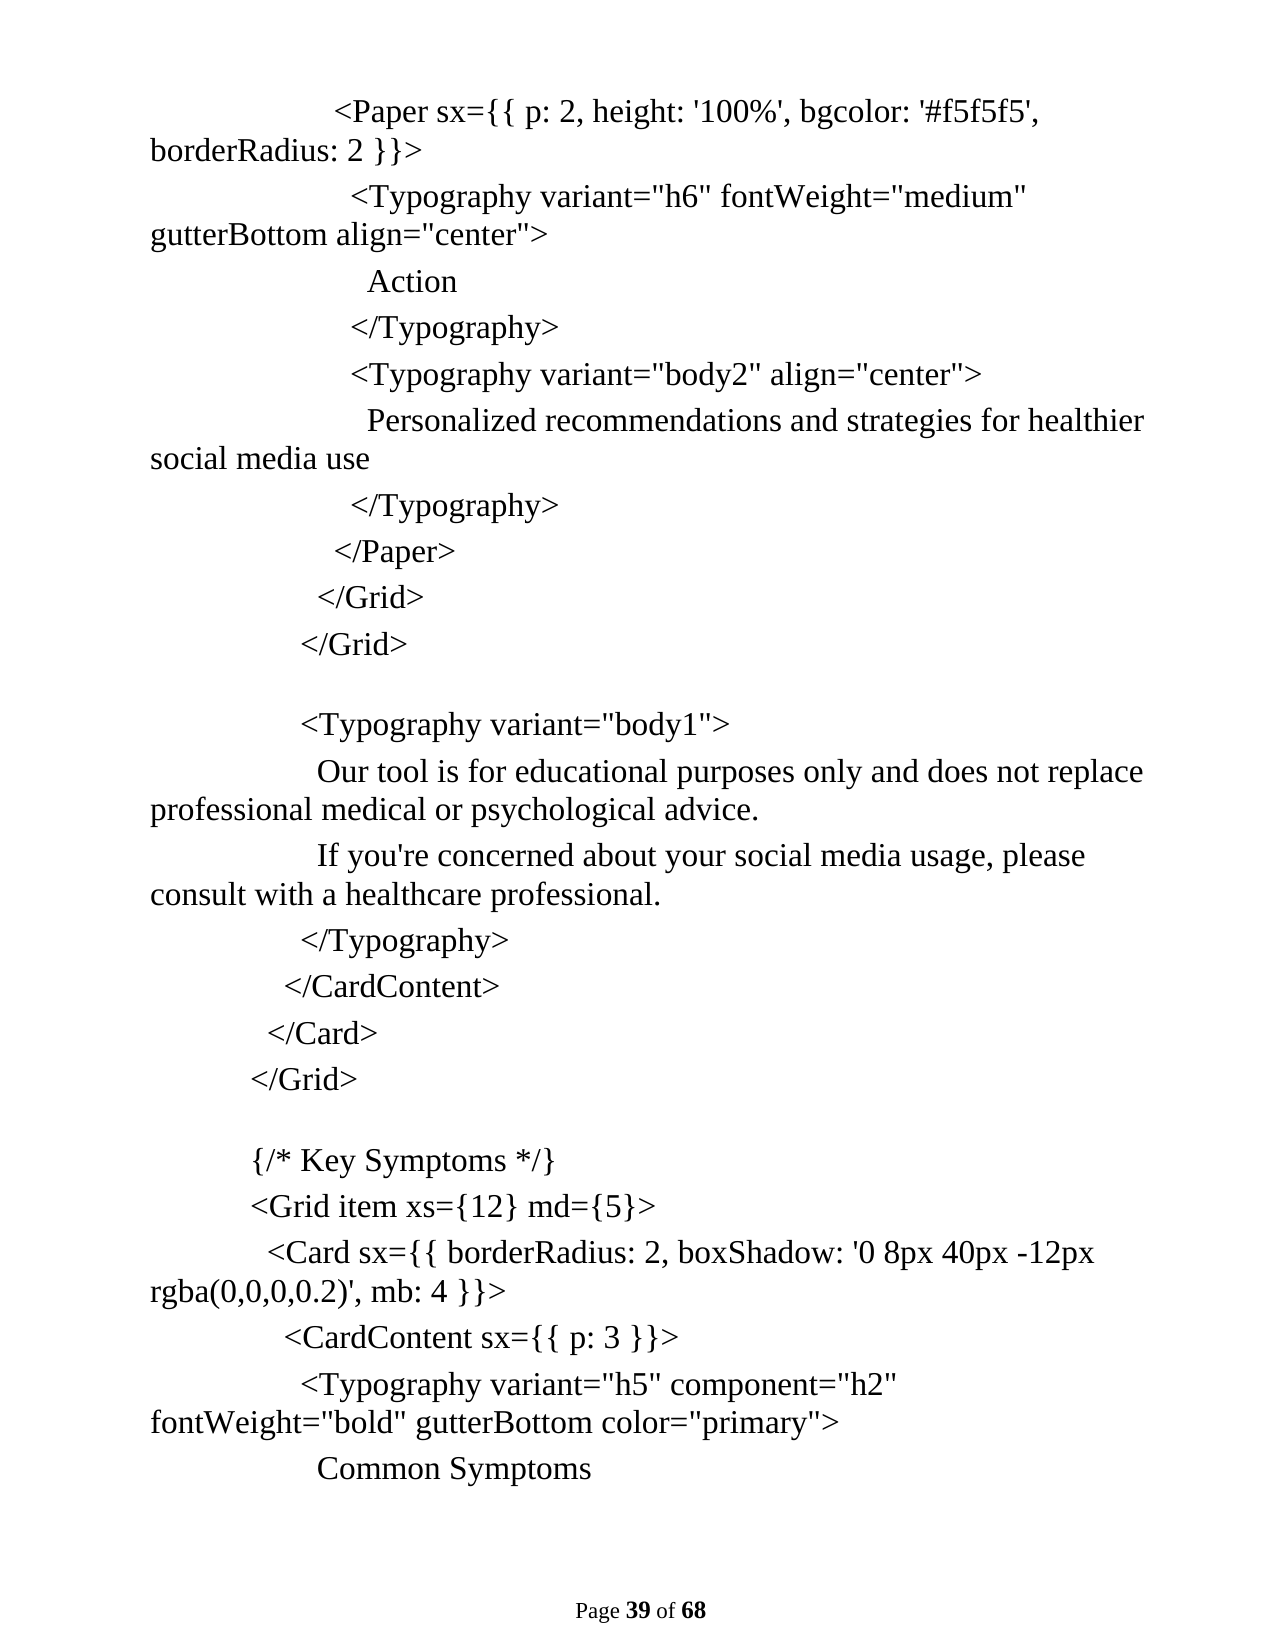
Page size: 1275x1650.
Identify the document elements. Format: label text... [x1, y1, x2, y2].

text <Typography variant="body1"> [150, 704, 1152, 743]
text <Typography variant="h6" fontWeight="medium" gutterBottom align="center"> [150, 176, 1152, 253]
text <Paper sx={{ p: 2, height: '100%', bgcolor: '#f5f5f5', borderRadius: 2 }}> [150, 92, 1152, 168]
text </CardContent> [150, 967, 1152, 1005]
text <CardContent sx={{ p: 3 }}> [150, 1317, 1152, 1356]
text {/* Key Symptoms */} [150, 1140, 1152, 1178]
text Common Symptoms [150, 1448, 1152, 1487]
text Personalized recommendations and strategies for healthier social media use [150, 400, 1152, 477]
text </Typography> [150, 307, 1152, 346]
text </Grid> [150, 624, 1152, 662]
text </Paper> [150, 531, 1152, 569]
text <Typography variant="h5" component="h2" fontWeight="bold" gutterBottom color="primary"> [150, 1364, 1152, 1441]
text </Grid> [150, 1059, 1152, 1098]
text </Typography> [150, 920, 1152, 959]
text </Grid> [150, 577, 1152, 616]
text </Typography> [150, 485, 1152, 523]
text Our tool is for educational purposes only and does not replace professional medical or psychological advice. [150, 751, 1152, 828]
text If you're concerned about your social media usage, please consult with a healthcare professional. [150, 836, 1152, 912]
text <Card sx={{ borderRadius: 2, boxShadow: '0 8px 40px -12px rgba(0,0,0,0.2)', mb: 4 }}> [150, 1233, 1152, 1309]
text <Grid item xs={12} md={5}> [150, 1186, 1152, 1225]
text </Card> [150, 1013, 1152, 1051]
text Action [150, 261, 1152, 299]
text <Typography variant="body2" align="center"> [150, 354, 1152, 392]
